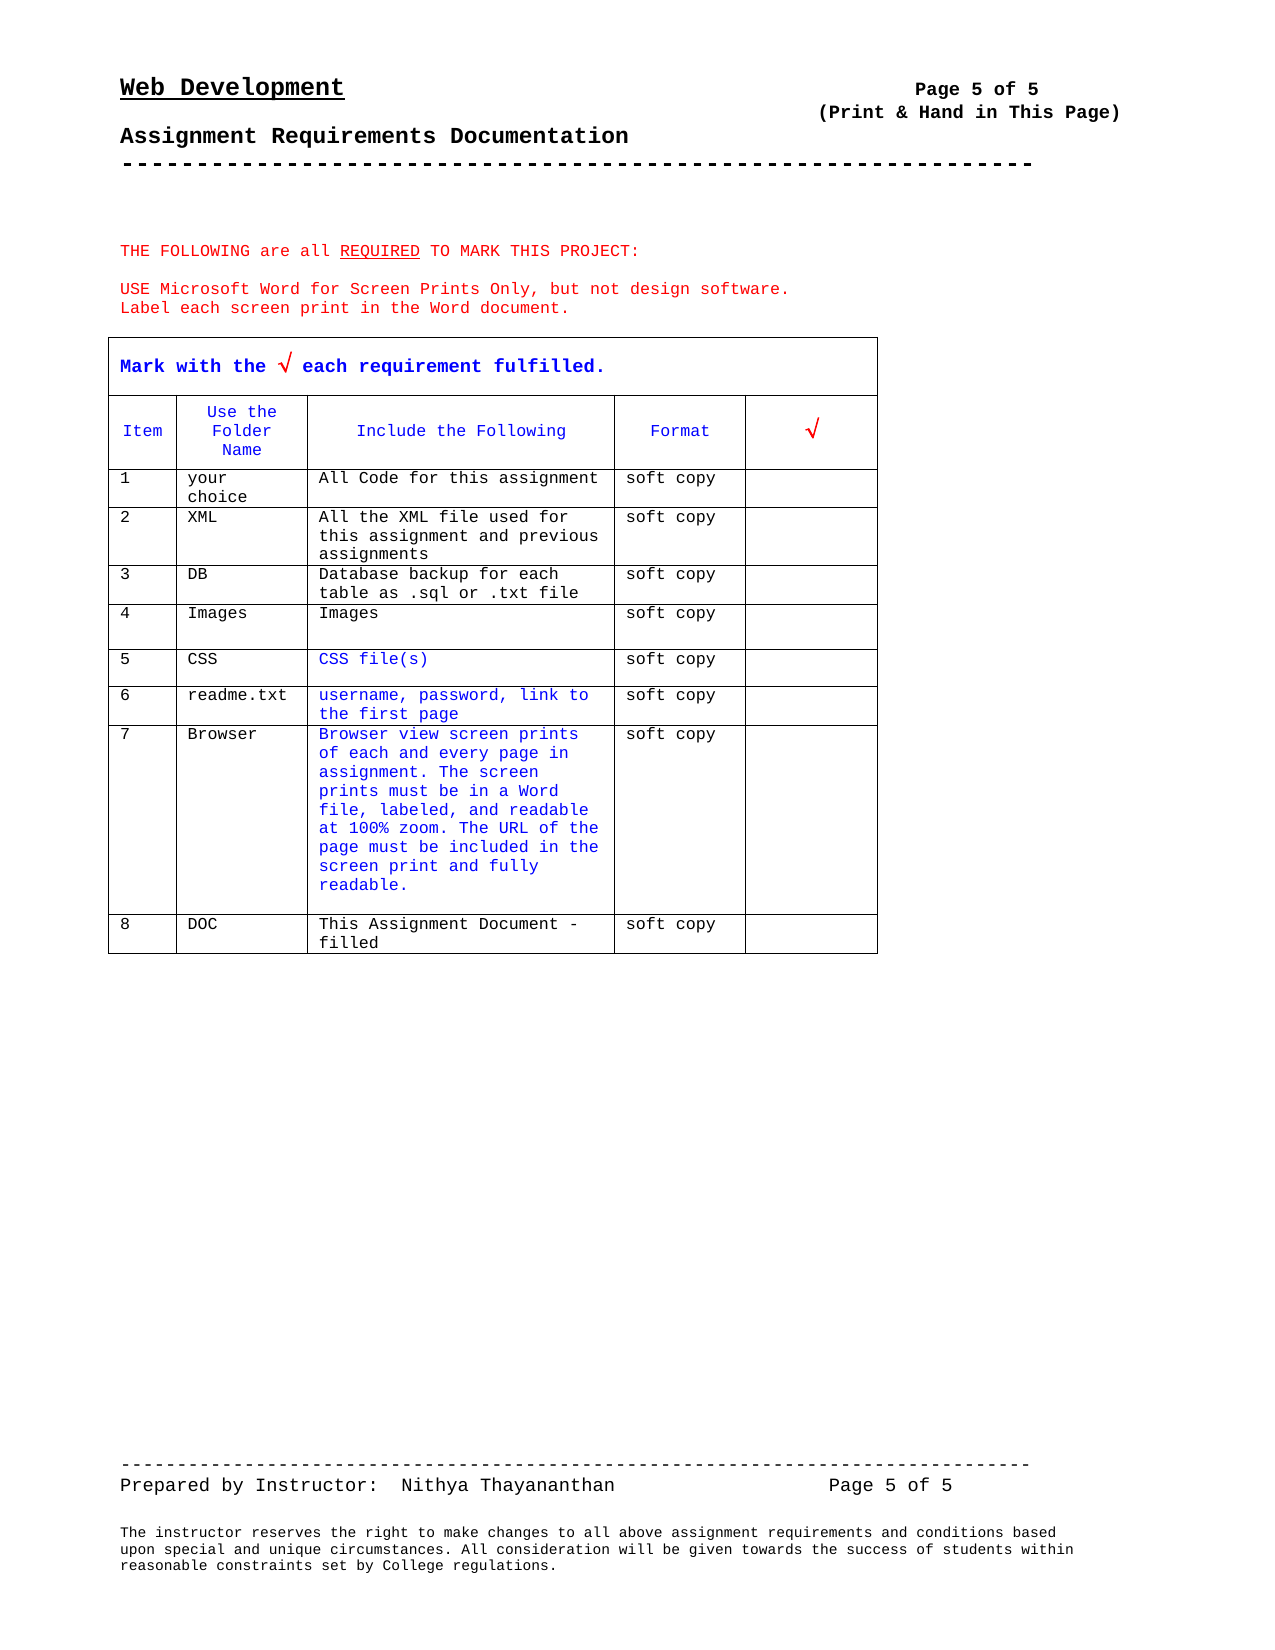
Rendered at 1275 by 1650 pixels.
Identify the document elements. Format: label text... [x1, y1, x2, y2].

table_cell soft copy [615, 470, 745, 507]
table_cell soft copy [615, 605, 745, 649]
table_cell Format [615, 396, 745, 468]
table_cell All the XML file used for this assignment and previous assignments [308, 508, 614, 565]
table_cell 3 [109, 566, 176, 603]
table_cell [746, 726, 877, 914]
text Label each screen print in the Word document. [120, 299, 1125, 318]
table_cell soft copy [615, 915, 745, 953]
table_header Mark with the each requirement fulfilled. [109, 338, 877, 394]
table_cell 4 [109, 605, 176, 649]
table_cell [746, 650, 877, 686]
table_cell soft copy [615, 566, 745, 603]
table_cell 2 [109, 508, 176, 565]
table_cell [746, 687, 877, 725]
table_cell Browser view screen prints of each and every page in assignment. The screen prints must be in a Word file, labeled, and readable at 100% zoom. The URL of the page must be included in the screen print and fully readable. [308, 726, 614, 914]
table_cell This Assignment Document - filled [308, 915, 614, 953]
table_cell soft copy [615, 508, 745, 565]
table_cell DOC [177, 915, 307, 953]
table_cell CSS [177, 650, 307, 686]
table_cell Images [177, 605, 307, 649]
table_cell Use the Folder Name [177, 396, 307, 468]
table_cell soft copy [615, 726, 745, 914]
table_cell [746, 508, 877, 565]
table_cell your choice [177, 470, 307, 507]
table_cell soft copy [615, 650, 745, 686]
table_cell [746, 605, 877, 649]
table_cell [746, 470, 877, 507]
table_cell Item [109, 396, 176, 468]
table_cell username, password, link to the first page [308, 687, 614, 725]
text USE Microsoft Word for Screen Prints Only, but not design software. [120, 280, 1125, 299]
table_cell readme.txt [177, 687, 307, 725]
table_cell 1 [109, 470, 176, 507]
table_cell DB [177, 566, 307, 603]
table_cell [746, 915, 877, 953]
table_cell 7 [109, 726, 176, 914]
table_cell 6 [109, 687, 176, 725]
table_cell soft copy [615, 687, 745, 725]
table_cell [746, 396, 877, 468]
table_cell XML [177, 508, 307, 565]
table_cell All Code for this assignment [308, 470, 614, 507]
table_cell Database backup for each table as .sql or .txt file [308, 566, 614, 603]
table_cell CSS file(s) [308, 650, 614, 686]
table_cell Images [308, 605, 614, 649]
table_cell Browser [177, 726, 307, 914]
table_cell 5 [109, 650, 176, 686]
table_cell 8 [109, 915, 176, 953]
table_cell Include the Following [308, 396, 614, 468]
table_cell [746, 566, 877, 603]
text THE FOLLOWING are all REQUIRED TO MARK THIS PROJECT: [120, 243, 1125, 261]
